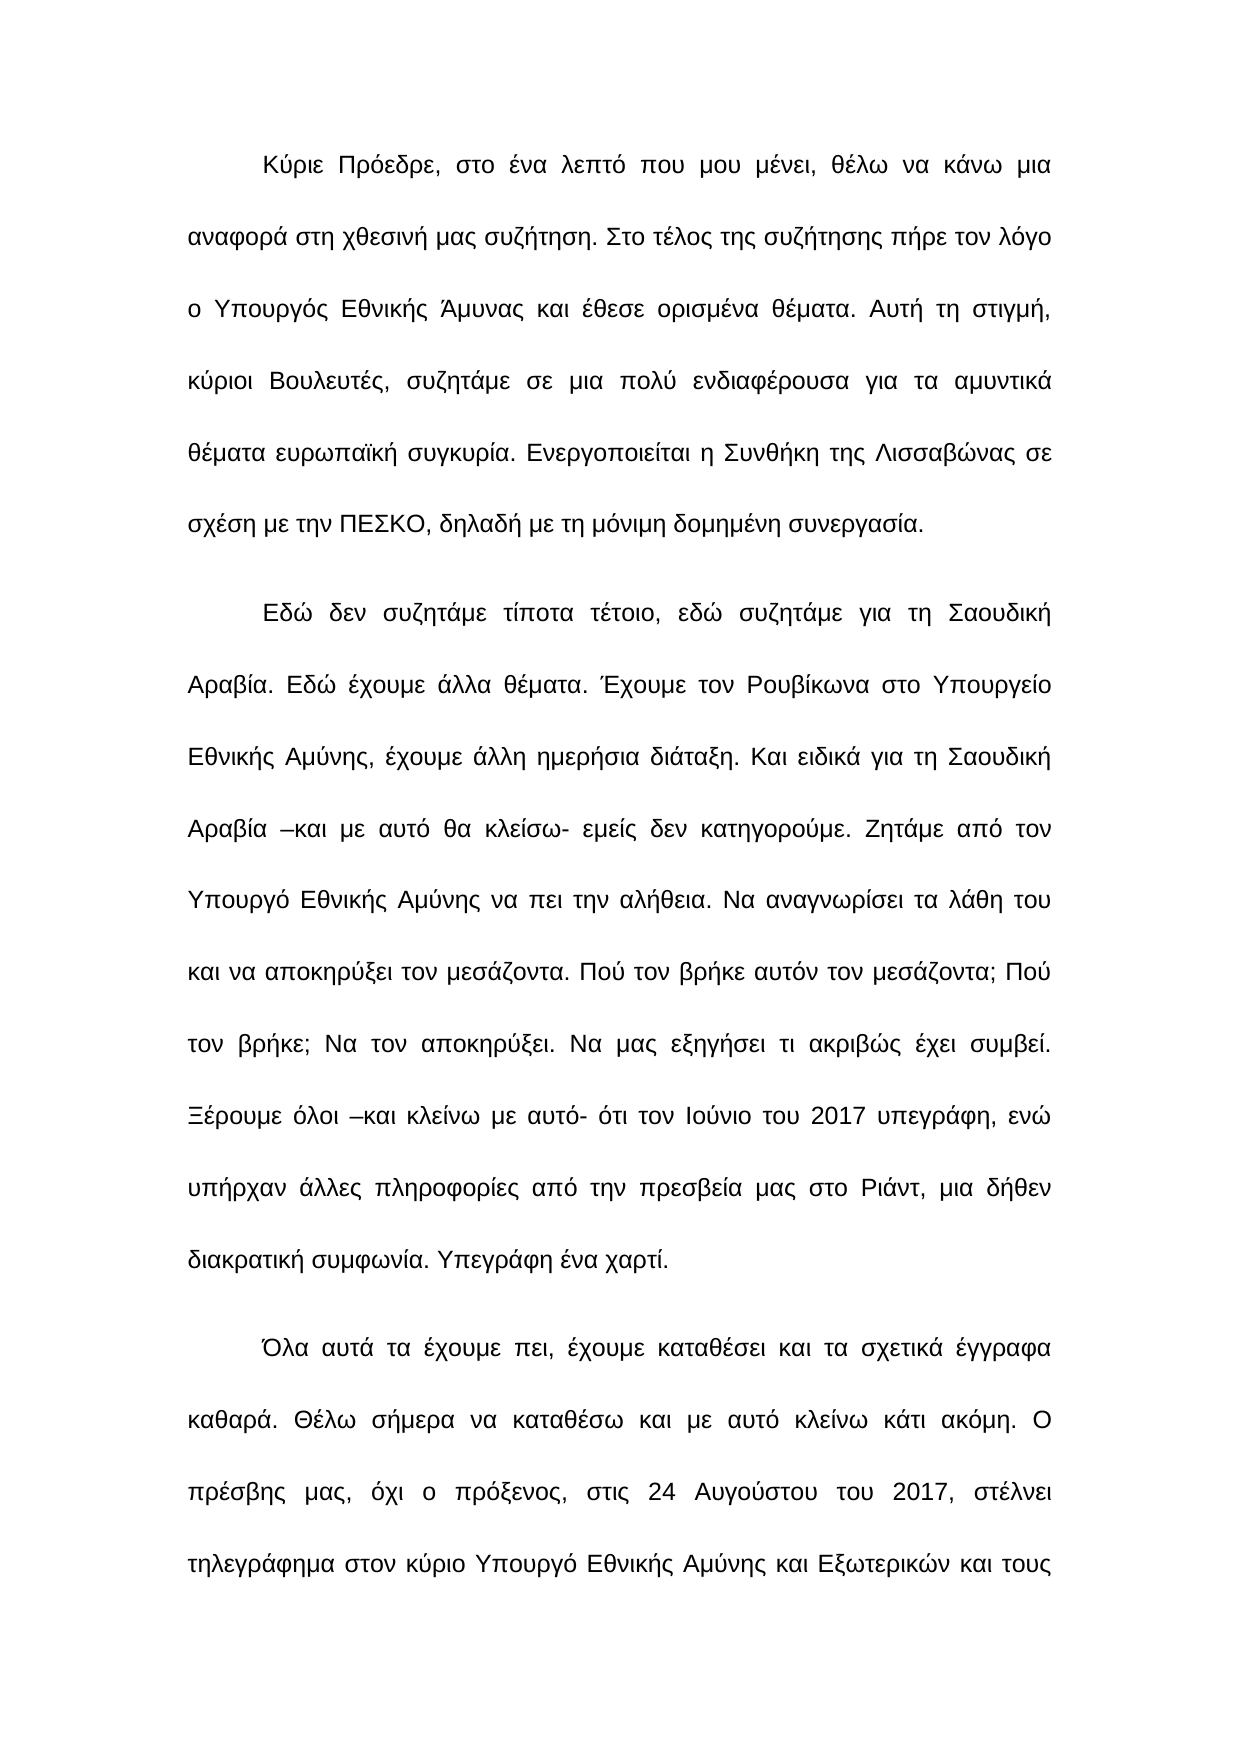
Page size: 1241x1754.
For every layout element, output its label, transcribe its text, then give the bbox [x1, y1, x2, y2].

text Εδώ δεν συζητάμε τίποτα τέτοιο, εδώ συζητάμε για τη Σαουδική Αραβία. Εδώ έχουμε άλλα θέματα. Έχουμε τον Ρουβίκωνα στο Υπουργείο Εθνικής Αμύνης, έχουμε άλλη ημερήσια διάταξη. Και ειδικά για τη Σαουδική Αραβία –και με αυτό θα κλείσω- εμείς δεν κατηγορούμε. Ζητάμε από τον Υπουργό Εθνικής Αμύνης να πει την αλήθεια. Να αναγνωρίσει τα λάθη του και να αποκηρύξει τον μεσάζοντα. Πού τον βρήκε αυτόν τον μεσάζοντα; Πού τον βρήκε; Να τον αποκηρύξει. Να μας εξηγήσει τι ακριβώς έχει συμβεί. Ξέρουμε όλοι –και κλείνω με αυτό- ότι τον Ιούνιο του 2017 υπεγράφη, ενώ υπήρχαν άλλες πληροφορίες από την πρεσβεία μας στο Ριάντ, μια δήθεν διακρατική συμφωνία. Υπεγράφη ένα χαρτί. [187, 598, 1053, 1273]
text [187, 1333, 1053, 1578]
text Κύριε Πρόεδρε, στο ένα λεπτό που μου μένει, θέλω να κάνω μια αναφορά στη χθεσινή μας συζήτηση. Στο τέλος της συζήτησης πήρε τον λόγο ο Υπουργός Εθνικής Άμυνας και έθεσε ορισμένα θέματα. Αυτή τη στιγμή, κύριοι Βουλευτές, συζητάμε σε μια πολύ ενδιαφέρουσα για τα αμυντικά θέματα ευρωπαϊκή συγκυρία. Ενεργοποιείται η Συνθήκη της Λισσαβώνας σε σχέση με την ΠΕΣΚΟ, δηλαδή με τη μόνιμη δομημένη συνεργασία. [187, 150, 1053, 538]
